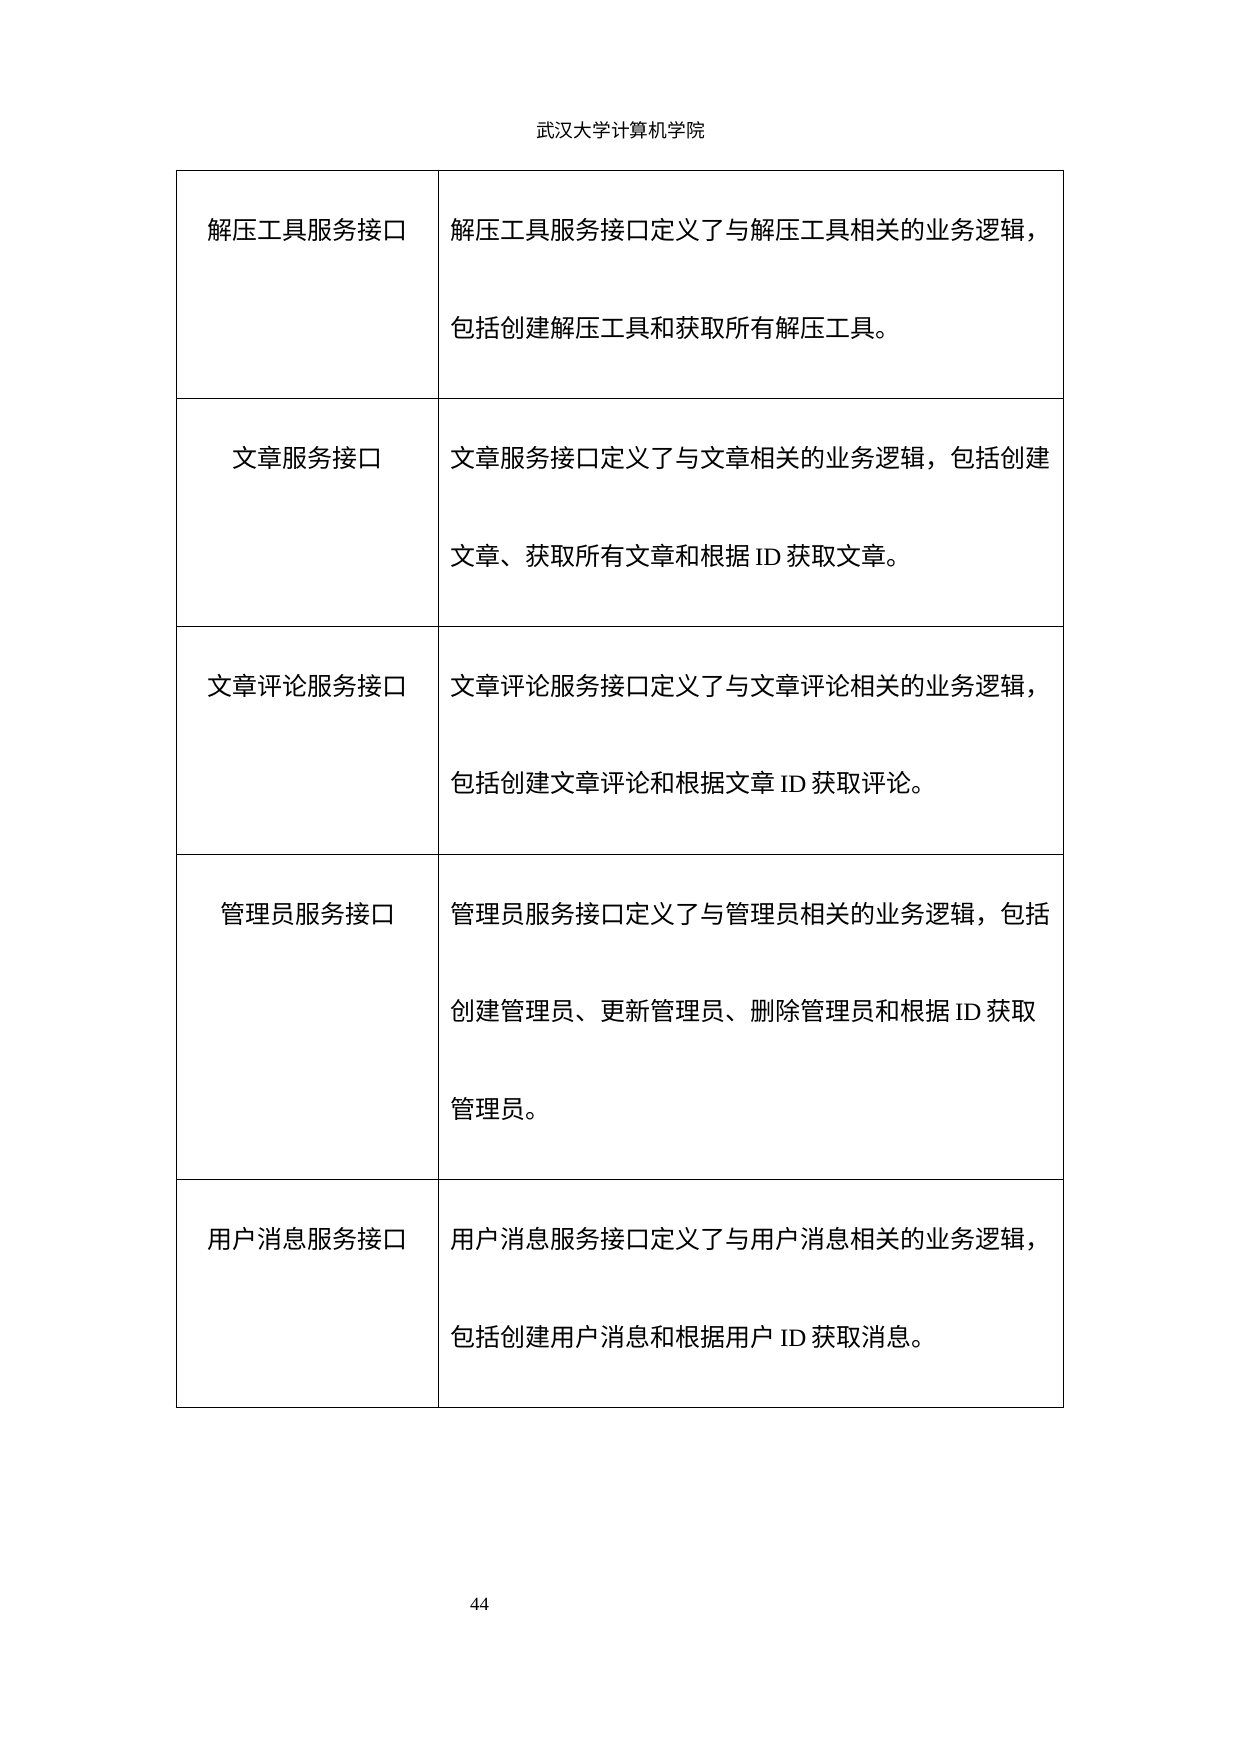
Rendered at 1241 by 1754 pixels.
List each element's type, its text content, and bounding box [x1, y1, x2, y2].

table_cell 用户消息服务接口定义了与用户消息相关的业务逻辑，包括创建用户消息和根据用户ID获取消息。 [439, 1180, 1063, 1407]
table_cell 文章评论服务接口 [177, 627, 438, 854]
table_cell 文章评论服务接口定义了与文章评论相关的业务逻辑，包括创建文章评论和根据文章ID获取评论。 [439, 627, 1063, 854]
table_cell 管理员服务接口 [177, 855, 438, 1179]
table_cell 解压工具服务接口定义了与解压工具相关的业务逻辑，包括创建解压工具和获取所有解压工具。 [439, 171, 1063, 398]
table_cell 用户消息服务接口 [177, 1180, 438, 1407]
table_cell 文章服务接口 [177, 399, 438, 626]
table_cell 文章服务接口定义了与文章相关的业务逻辑，包括创建文章、获取所有文章和根据ID获取文章。 [439, 399, 1063, 626]
table_cell 管理员服务接口定义了与管理员相关的业务逻辑，包括创建管理员、更新管理员、删除管理员和根据ID获取管理员。 [439, 855, 1063, 1179]
table_cell 解压工具服务接口 [177, 171, 438, 398]
